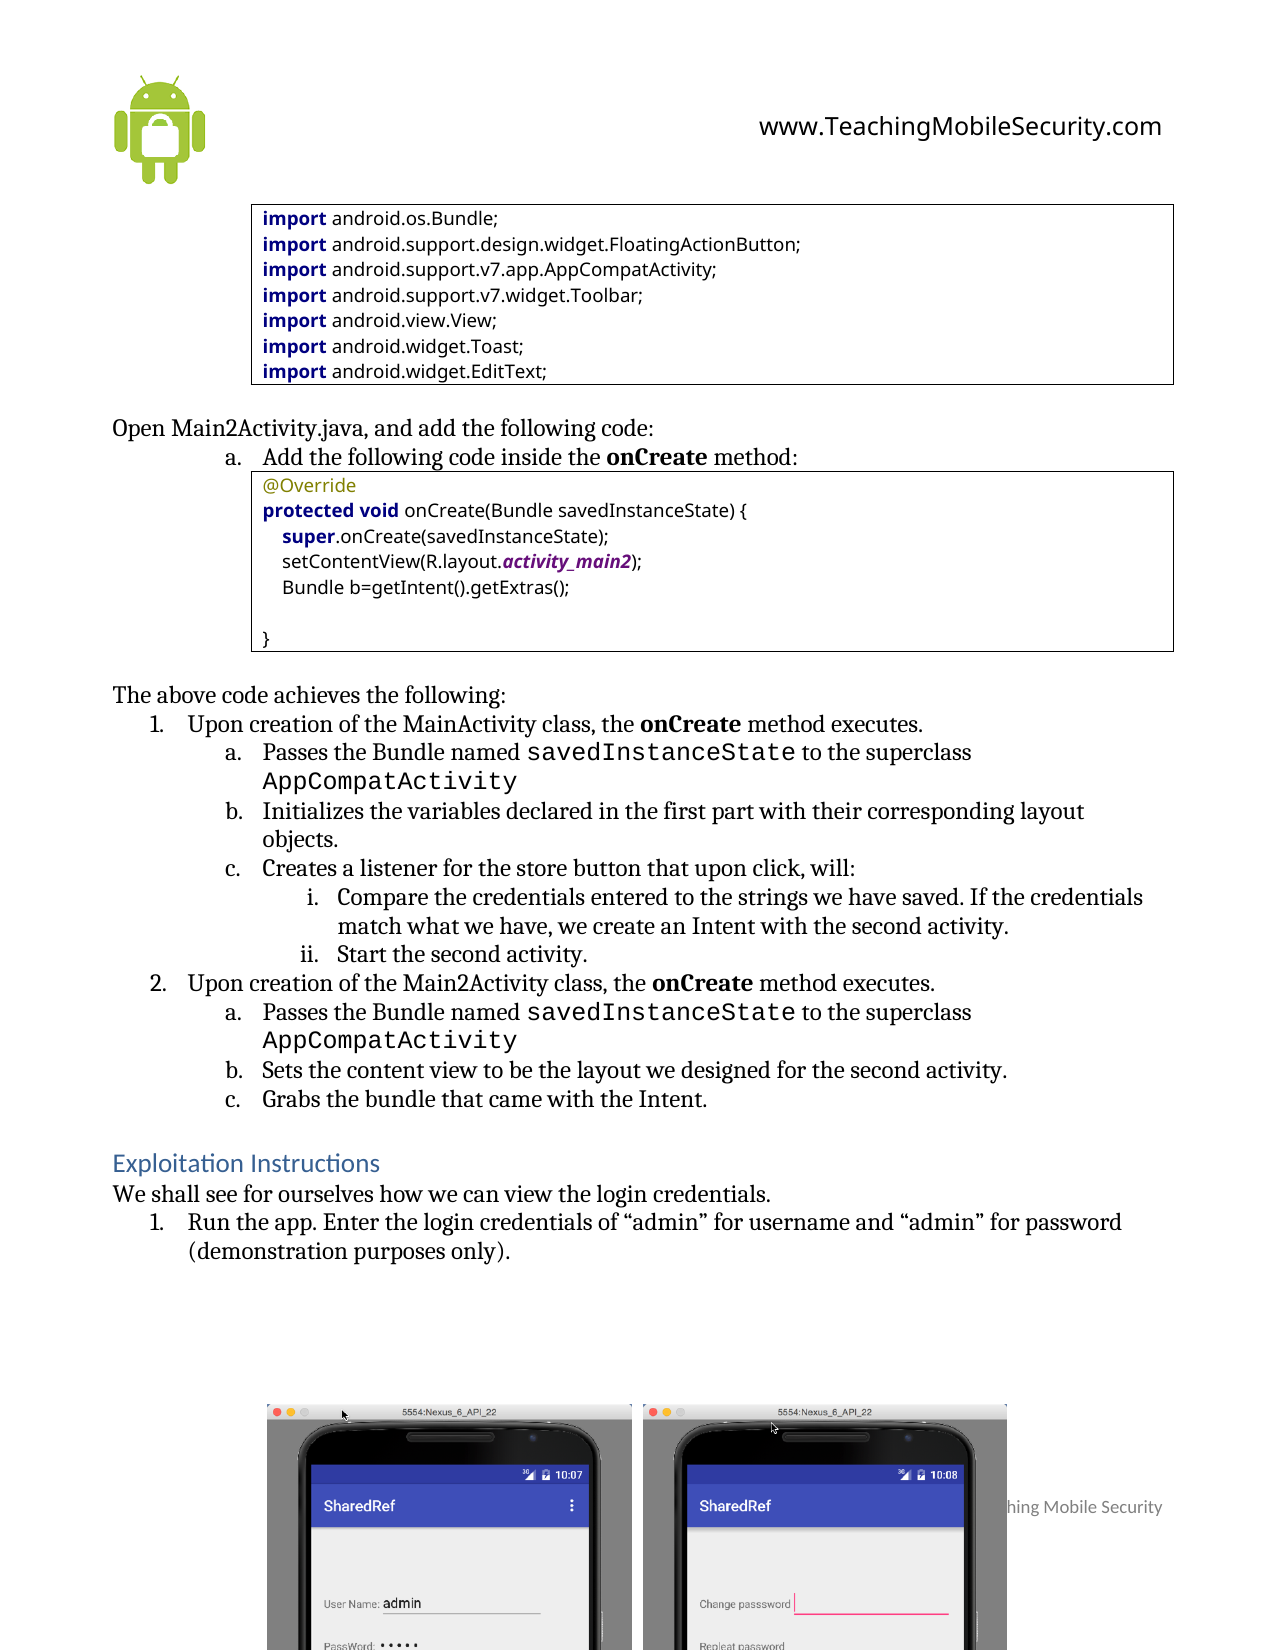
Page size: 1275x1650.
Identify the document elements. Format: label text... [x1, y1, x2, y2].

list Passes the Bundle named savedInstanceState to the superclass AppCompatActivity [225, 998, 1162, 1056]
text The above code achieves the following: [112, 681, 1162, 709]
list Add the following code inside the onCreate method: [225, 442, 1162, 471]
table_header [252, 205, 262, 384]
list Sets the content view to be the layout we designed for the second activity. [225, 1056, 1162, 1085]
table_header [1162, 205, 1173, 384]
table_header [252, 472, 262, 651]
text Open Main2Activity.java, and add the following code: [112, 414, 1162, 442]
list Start the second activity. [319, 940, 1162, 969]
subtitle Exploitation Instructions [112, 1147, 1162, 1179]
list Initializes the variables declared in the first part with their corresponding layout objects. [225, 797, 1162, 854]
list Run the app. Enter the login credentials of “admin” for username and “admin” for password (demonstration purposes only). [150, 1208, 1162, 1266]
picture [643, 1404, 1007, 1650]
list Compare the credentials entered to the strings we have saved. If the credentials match what we have, we create an Intent with the second activity. [319, 883, 1162, 940]
picture [267, 1404, 632, 1650]
list Upon creation of the Main2Activity class, the onCreate method executes. [150, 969, 1162, 998]
list Creates a listener for the store button that upon click, will: [225, 854, 1162, 883]
list Upon creation of the MainActivity class, the onCreate method executes. [150, 709, 1162, 738]
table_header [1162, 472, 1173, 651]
list Grabs the bundle that came with the Intent. [225, 1085, 1162, 1114]
picture [112, 75, 206, 185]
list Passes the Bundle named savedInstanceState to the superclass AppCompatActivity [225, 738, 1162, 797]
text We shall see for ourselves how we can view the login credentials. [112, 1179, 1162, 1208]
